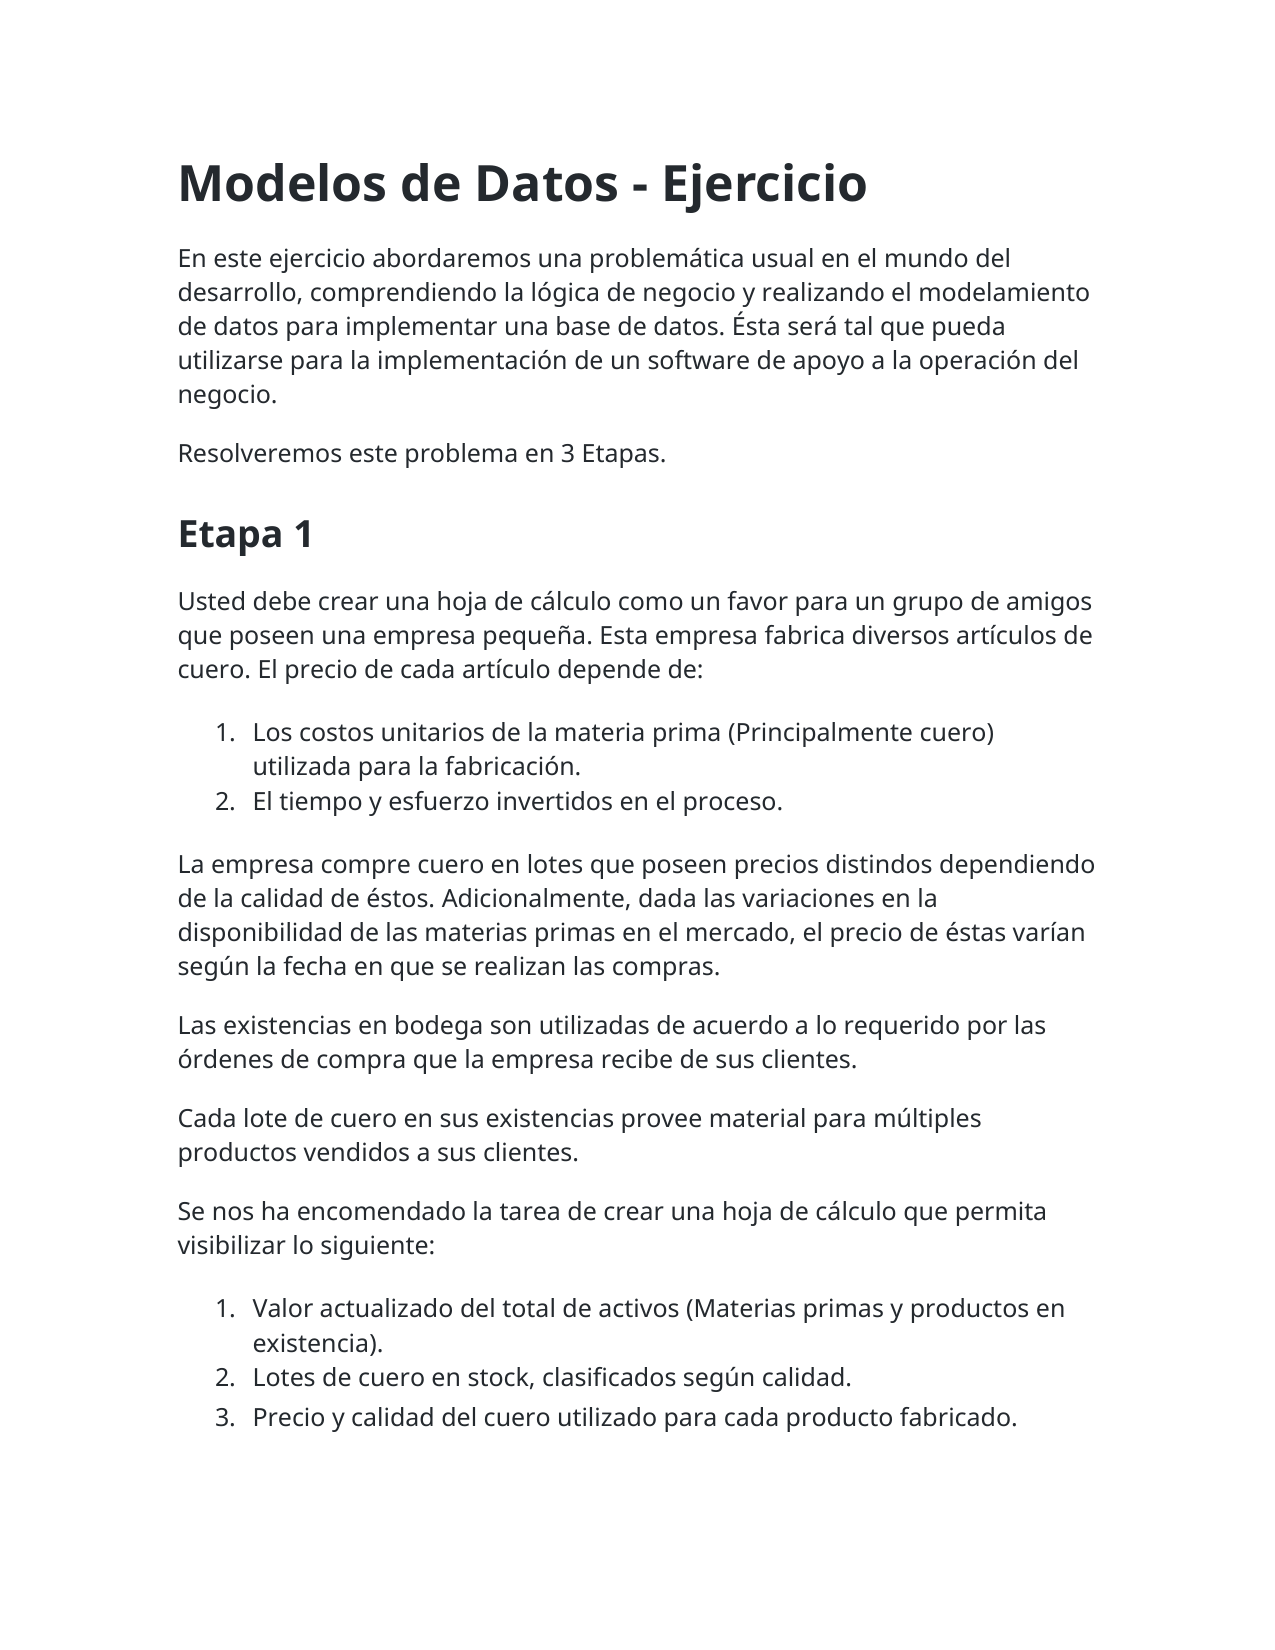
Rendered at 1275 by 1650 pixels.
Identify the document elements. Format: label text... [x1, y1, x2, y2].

list El tiempo y esfuerzo invertidos en el proceso. [215, 783, 1098, 817]
text Las existencias en bodega son utilizadas de acuerdo a lo requerido por las órdenes de compra que la empresa recibe de sus clientes. [177, 1008, 1098, 1076]
text La empresa compre cuero en lotes que poseen precios distindos dependiendo de la calidad de éstos. Adicionalmente, dada las variaciones en la disponibilidad de las materias primas en el mercado, el precio de éstas varían según la fecha en que se realizan las compras. [177, 846, 1098, 983]
list Los costos unitarios de la materia prima (Principalmente cuero) utilizada para la fabricación. [215, 715, 1098, 783]
text En este ejercicio abordaremos una problemática usual en el mundo del desarrollo, comprendiendo la lógica de negocio y realizando el modelamiento de datos para implementar una base de datos. Ésta será tal que pueda utilizarse para la implementación de un software de apoyo a la operación del negocio. [177, 241, 1098, 411]
list Lotes de cuero en stock, clasificados según calidad. [215, 1359, 1098, 1393]
text Se nos ha encomendado la tarea de crear una hoja de cálculo que permita visibilizar lo siguiente: [177, 1194, 1098, 1262]
text Usted debe crear una hoja de cálculo como un favor para un grupo de amigos que poseen una empresa pequeña. Esta empresa fabrica diversos artículos de cuero. El precio de cada artículo depende de: [177, 584, 1098, 686]
text Etapa 1 [177, 508, 1098, 559]
list Valor actualizado del total de activos (Materias primas y productos en existencia). [215, 1291, 1098, 1359]
text Cada lote de cuero en sus existencias provee material para múltiples productos vendidos a sus clientes. [177, 1101, 1098, 1169]
text Resolveremos este problema en 3 Etapas. [177, 436, 1098, 470]
list Precio y calidad del cuero utilizado para cada producto fabricado. [215, 1399, 1098, 1434]
text Modelos de Datos - Ejercicio [177, 148, 1098, 216]
